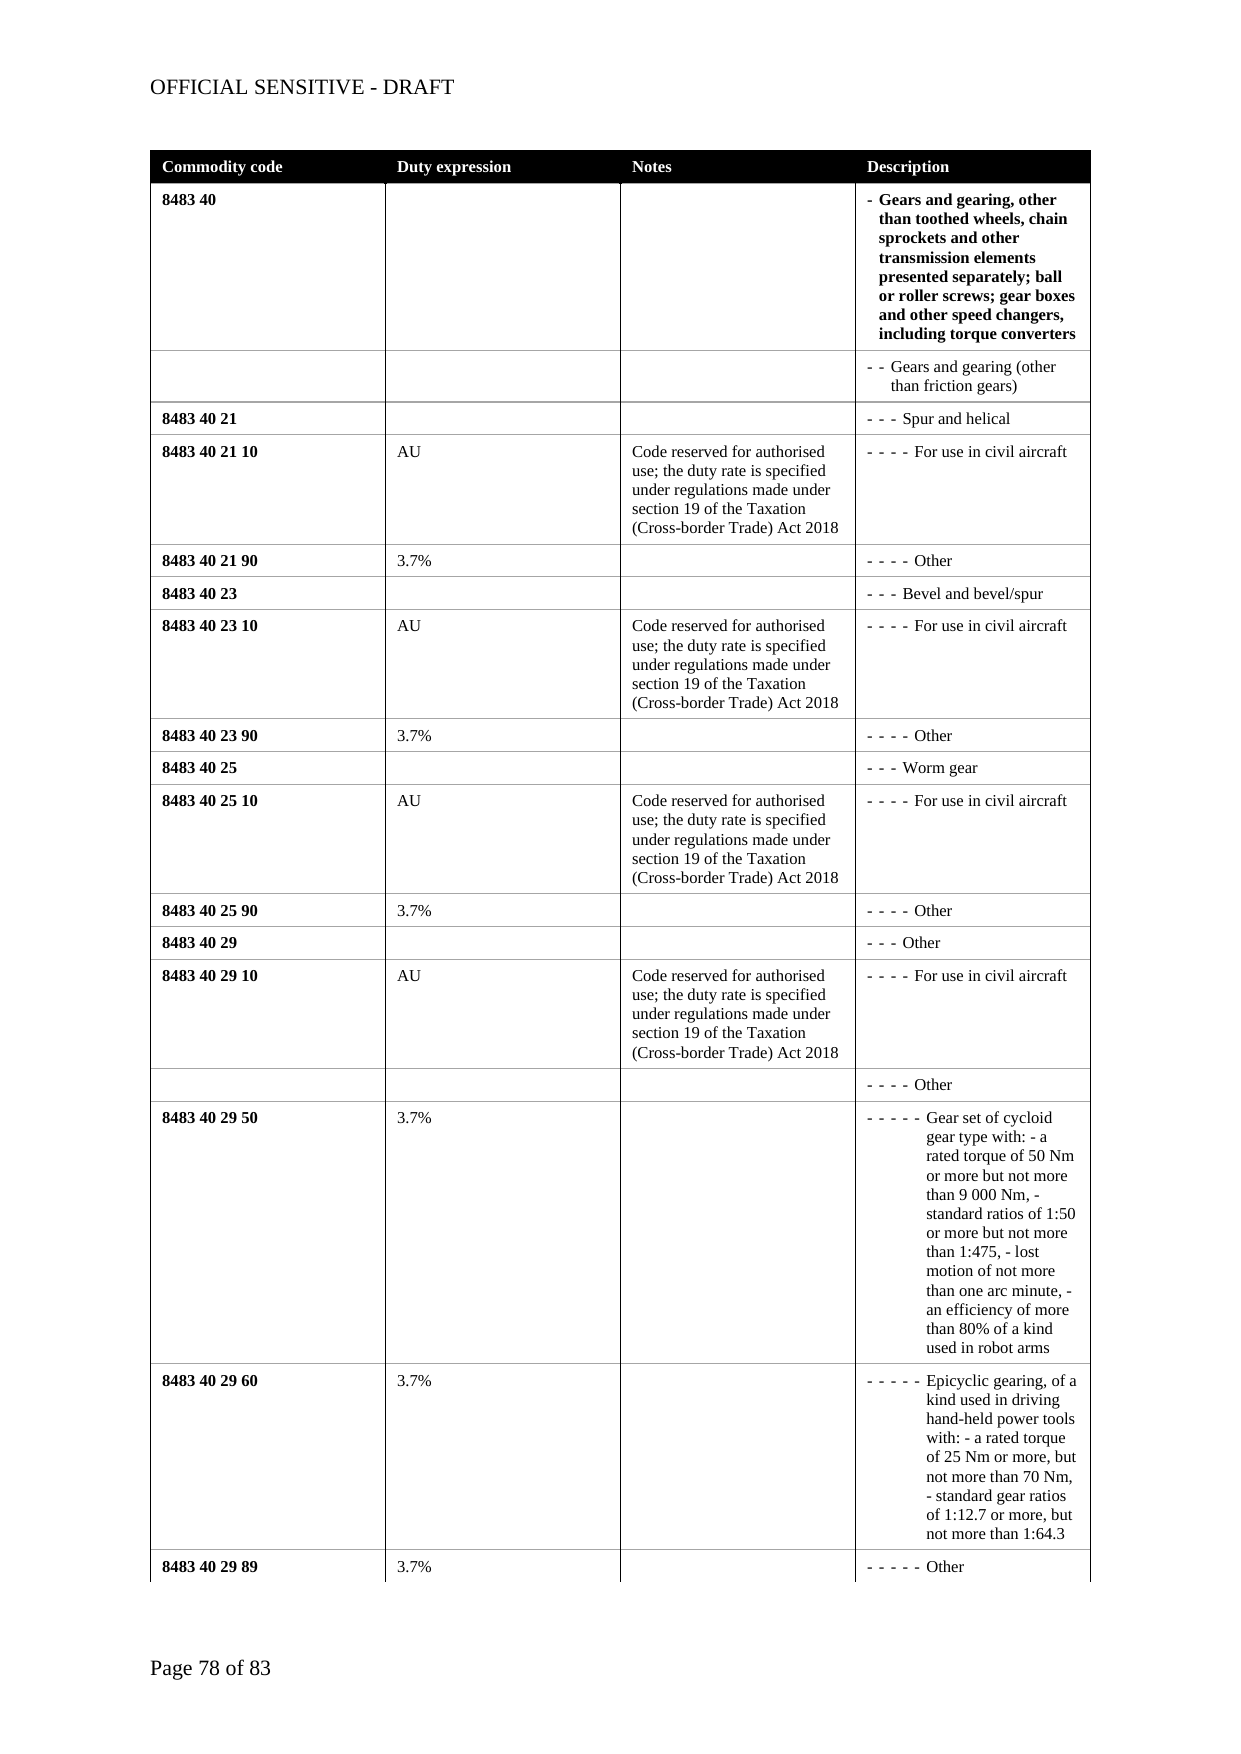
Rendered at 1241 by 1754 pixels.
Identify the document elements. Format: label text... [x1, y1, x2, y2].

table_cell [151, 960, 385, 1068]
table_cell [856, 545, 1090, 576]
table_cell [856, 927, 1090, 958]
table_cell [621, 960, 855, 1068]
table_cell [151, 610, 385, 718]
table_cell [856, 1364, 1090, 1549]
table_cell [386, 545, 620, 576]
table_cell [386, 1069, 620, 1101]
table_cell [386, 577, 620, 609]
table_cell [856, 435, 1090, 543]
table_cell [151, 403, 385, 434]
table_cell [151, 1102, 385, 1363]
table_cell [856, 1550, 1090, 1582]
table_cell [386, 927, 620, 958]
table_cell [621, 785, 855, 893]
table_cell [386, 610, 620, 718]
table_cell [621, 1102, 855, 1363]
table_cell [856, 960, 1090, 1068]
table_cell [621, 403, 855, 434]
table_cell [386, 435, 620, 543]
table_header Notes [622, 151, 856, 183]
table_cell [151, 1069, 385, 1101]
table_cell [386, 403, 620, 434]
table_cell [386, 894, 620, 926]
table_header Commodity code [151, 151, 384, 183]
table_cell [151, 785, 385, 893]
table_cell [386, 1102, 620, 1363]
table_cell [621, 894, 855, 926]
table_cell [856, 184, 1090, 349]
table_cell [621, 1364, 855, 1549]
table_header Description [856, 151, 1090, 183]
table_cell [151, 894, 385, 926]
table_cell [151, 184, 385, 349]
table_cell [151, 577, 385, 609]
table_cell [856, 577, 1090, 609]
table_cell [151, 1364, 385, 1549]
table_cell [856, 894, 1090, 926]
table_header Duty expression [387, 151, 619, 183]
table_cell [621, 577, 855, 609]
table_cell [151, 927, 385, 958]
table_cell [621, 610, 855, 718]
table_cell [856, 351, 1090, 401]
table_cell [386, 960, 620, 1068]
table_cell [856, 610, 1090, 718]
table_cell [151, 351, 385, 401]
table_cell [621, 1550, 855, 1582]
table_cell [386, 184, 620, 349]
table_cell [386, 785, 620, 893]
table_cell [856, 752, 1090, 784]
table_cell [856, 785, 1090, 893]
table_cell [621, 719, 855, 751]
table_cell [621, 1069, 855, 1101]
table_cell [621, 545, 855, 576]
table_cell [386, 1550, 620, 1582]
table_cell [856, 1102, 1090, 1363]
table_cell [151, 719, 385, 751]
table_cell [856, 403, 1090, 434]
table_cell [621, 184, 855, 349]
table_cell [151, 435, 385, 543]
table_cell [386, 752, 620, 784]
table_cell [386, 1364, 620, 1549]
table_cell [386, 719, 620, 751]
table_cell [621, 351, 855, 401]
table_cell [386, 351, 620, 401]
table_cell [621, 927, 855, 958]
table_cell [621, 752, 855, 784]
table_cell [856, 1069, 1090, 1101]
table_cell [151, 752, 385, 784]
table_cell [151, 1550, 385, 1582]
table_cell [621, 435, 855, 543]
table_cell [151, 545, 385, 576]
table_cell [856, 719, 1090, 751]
